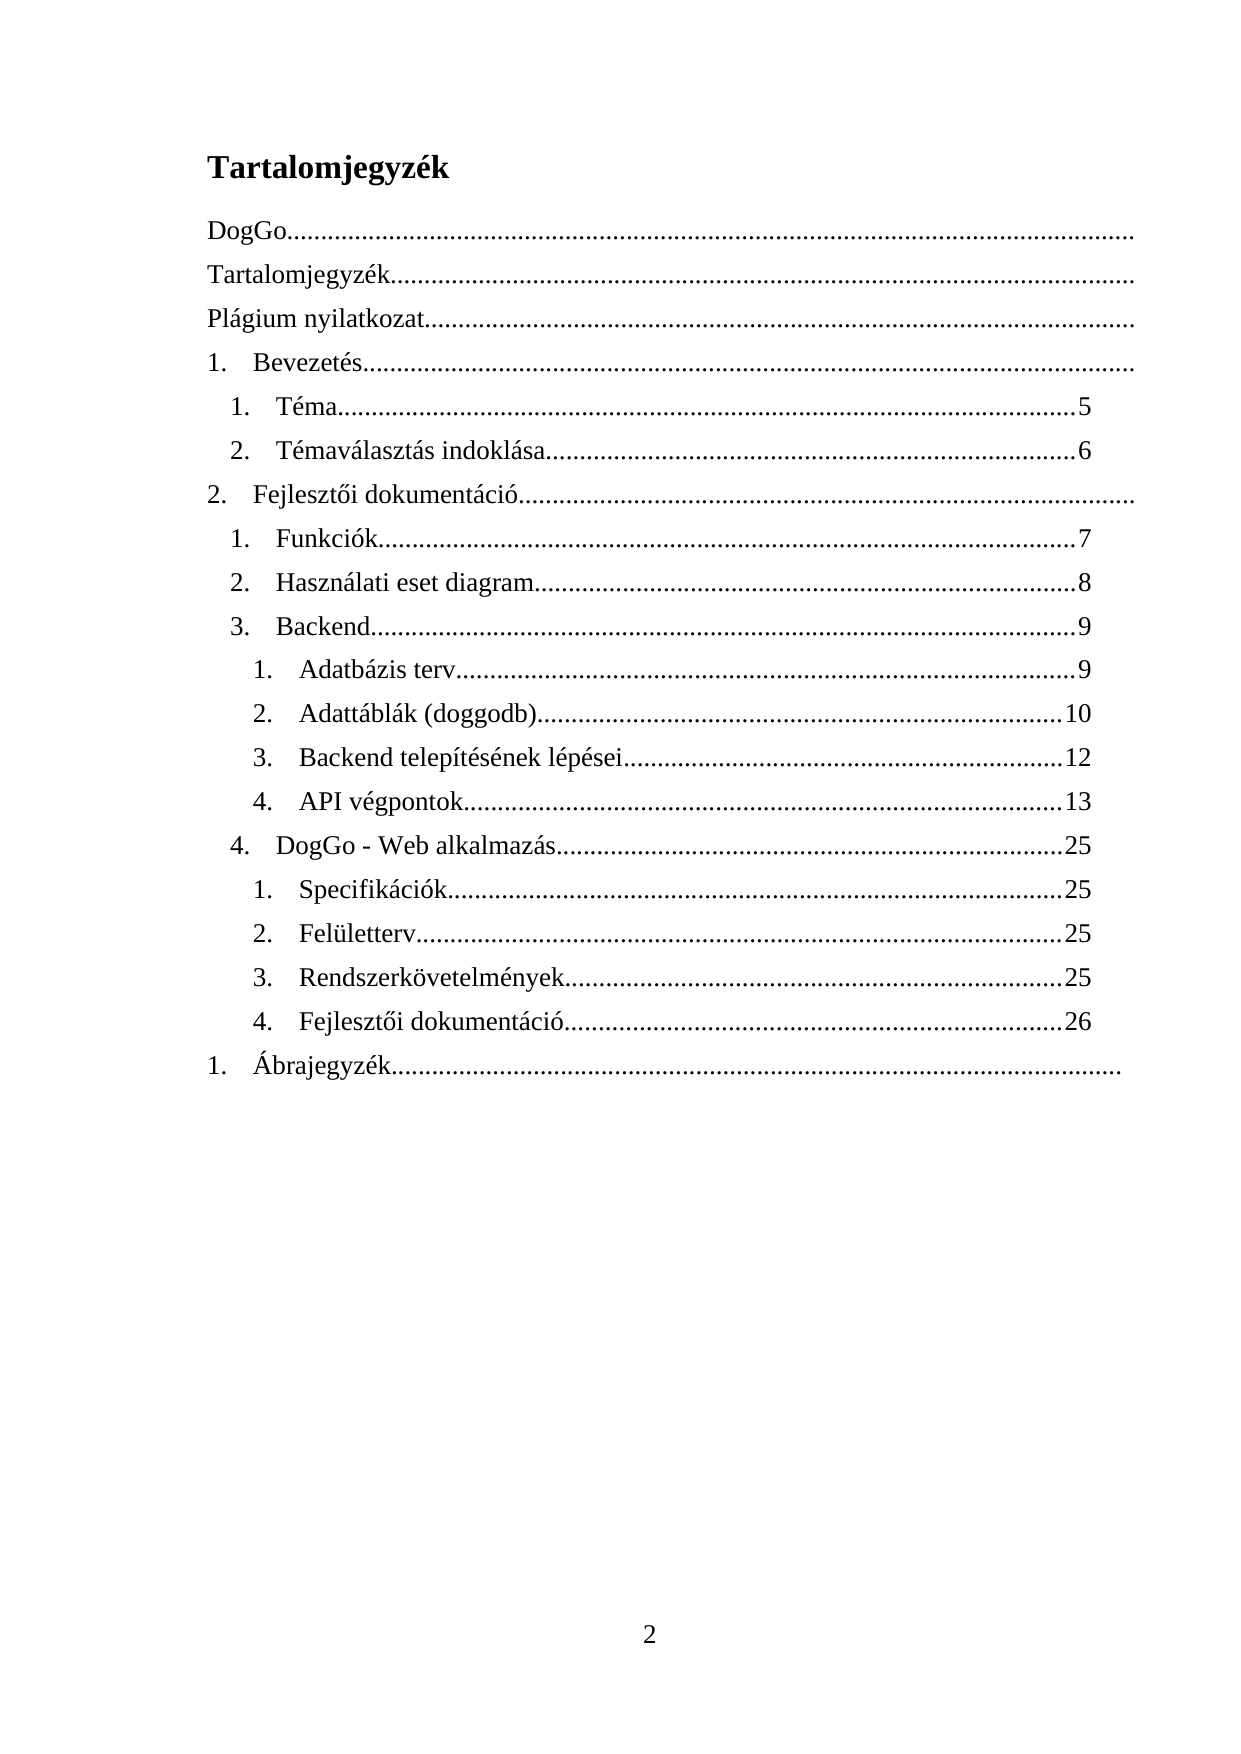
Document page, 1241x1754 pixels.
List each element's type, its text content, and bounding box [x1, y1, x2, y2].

text Plágium nyilatkozat 3 [207, 302, 1092, 333]
text 4. DogGo - Web alkalmazás 25 [230, 829, 1092, 861]
text 1. Ábrajegyzék 50 [207, 1049, 1092, 1080]
text 3. Backend telepítésének lépései 12 [253, 742, 1092, 773]
text 2. Fejlesztői dokumentáció 7 [207, 478, 1092, 509]
text 1. Bevezetés 4 [207, 346, 1092, 377]
text 2. Témaválasztás indoklása 6 [230, 434, 1092, 465]
text 1. Specifikációk 25 [253, 873, 1092, 904]
text 1. Funkciók 7 [230, 522, 1092, 553]
list Tartalomjegyzék [207, 148, 1092, 186]
text 1. Adatbázis terv 9 [253, 654, 1092, 685]
text 4. Fejlesztői dokumentáció 26 [253, 1005, 1092, 1036]
text Tartalomjegyzék 2 [207, 258, 1092, 289]
text 2. Felületterv 25 [253, 917, 1092, 948]
text 2. Használati eset diagram 8 [230, 566, 1092, 597]
text 4. API végpontok 13 [253, 786, 1092, 817]
text 2. Adattáblák (doggodb) 10 [253, 698, 1092, 729]
text 3. Rendszerkövetelmények 25 [253, 961, 1092, 992]
text 1. Téma 5 [230, 390, 1092, 421]
text 3. Backend 9 [230, 610, 1092, 641]
text DogGo 1 [207, 214, 1092, 245]
